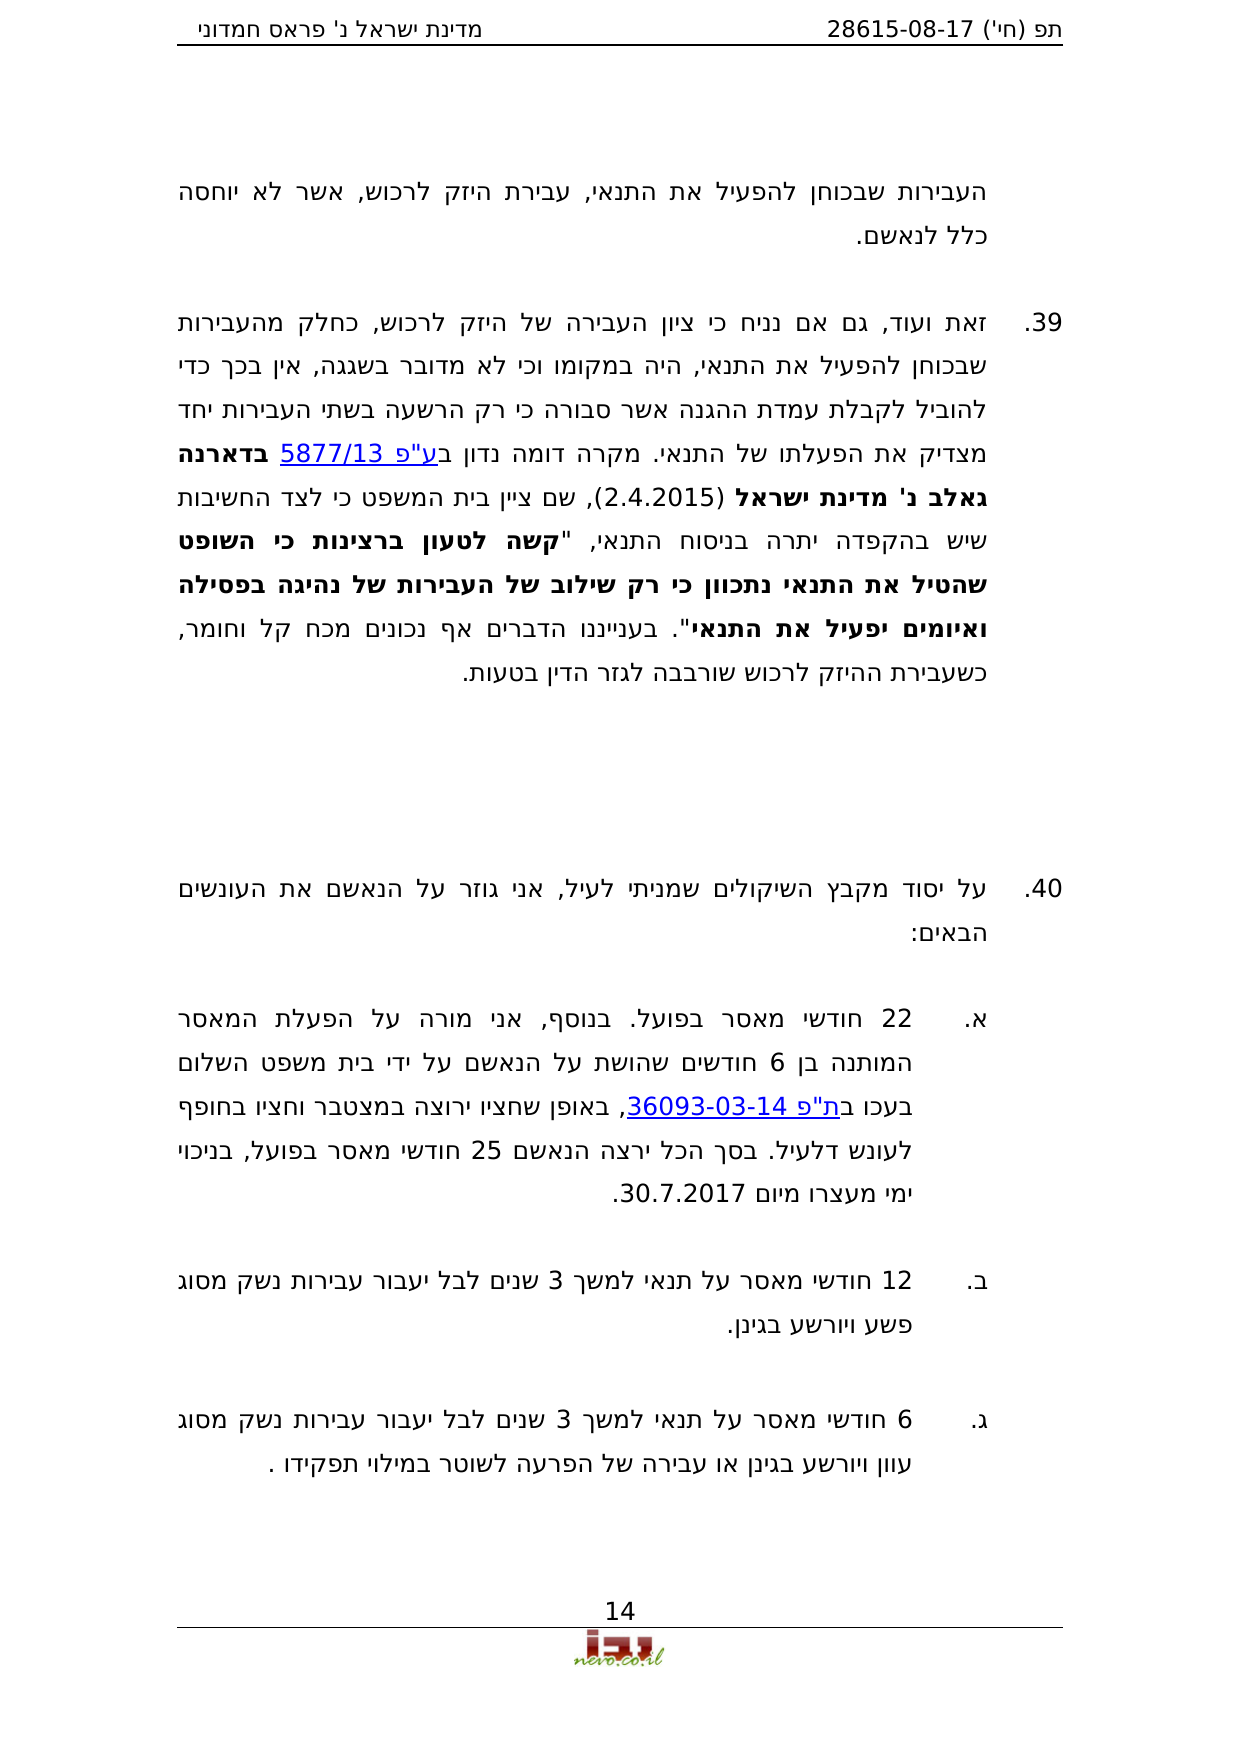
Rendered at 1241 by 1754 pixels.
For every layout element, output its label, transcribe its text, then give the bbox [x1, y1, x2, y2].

text ג. 6 חודשי מאסר על תנאי למשך 3 שנים לבל יעבור עבירות נשק מסוג עוון ויורשע בגינן או עבירה של הפרעה לשוטר במילוי תפקידו . [177, 1405, 988, 1478]
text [177, 177, 1063, 250]
text 39. זאת ועוד, גם אם נניח כי ציון העבירה של היזק לרכוש, כחלק מהעבירות שבכוחן להפעיל את התנאי, היה במקומו וכי לא מדובר בשגגה, אין בכך כדי להוביל לקבלת עמדת ההגנה אשר סבורה כי רק הרשעה בשתי העבירות יחד מצדיק את הפעלתו של התנאי. מקרה דומה נדון בע"פ 5877/13 ‏בדארנה גאלב נ' מדינת ישראל (2.4.2015), שם ציין בית המשפט כי לצד החשיבות שיש בהקפדה יתרה בניסוח התנאי, "קשה לטעון ברצינות כי השופט שהטיל את התנאי נתכוון כי רק שילוב של העבירות של נהיגה בפסילה ואיומים יפעיל את התנאי". בענייננו הדברים אף נכונים מכח קל וחומר, כשעבירת ההיזק לרכוש שורבבה לגזר הדין בטעות. [177, 308, 1063, 687]
text 40. על יסוד מקבץ השיקולים שמניתי לעיל, אני גוזר על הנאשם את העונשים הבאים: [177, 874, 1063, 947]
picture [574, 1629, 666, 1667]
text ב. 12 חודשי מאסר על תנאי למשך 3 שנים לבל יעבור עבירות נשק מסוג פשע ויורשע בגינן. [177, 1267, 1063, 1339]
text א. 22 חודשי מאסר בפועל. בנוסף, אני מורה על הפעלת המאסר המותנה בן 6 חודשים שהושת על הנאשם על ידי בית משפט השלום בעכו בת"פ 36093-03-14, באופן שחציו ירוצה במצטבר וחציו בחופף לעונש דלעיל. בסך הכל ירצה הנאשם 25 חודשי מאסר בפועל, בניכוי ימי מעצרו מיום 30.7.2017. [177, 1005, 988, 1209]
